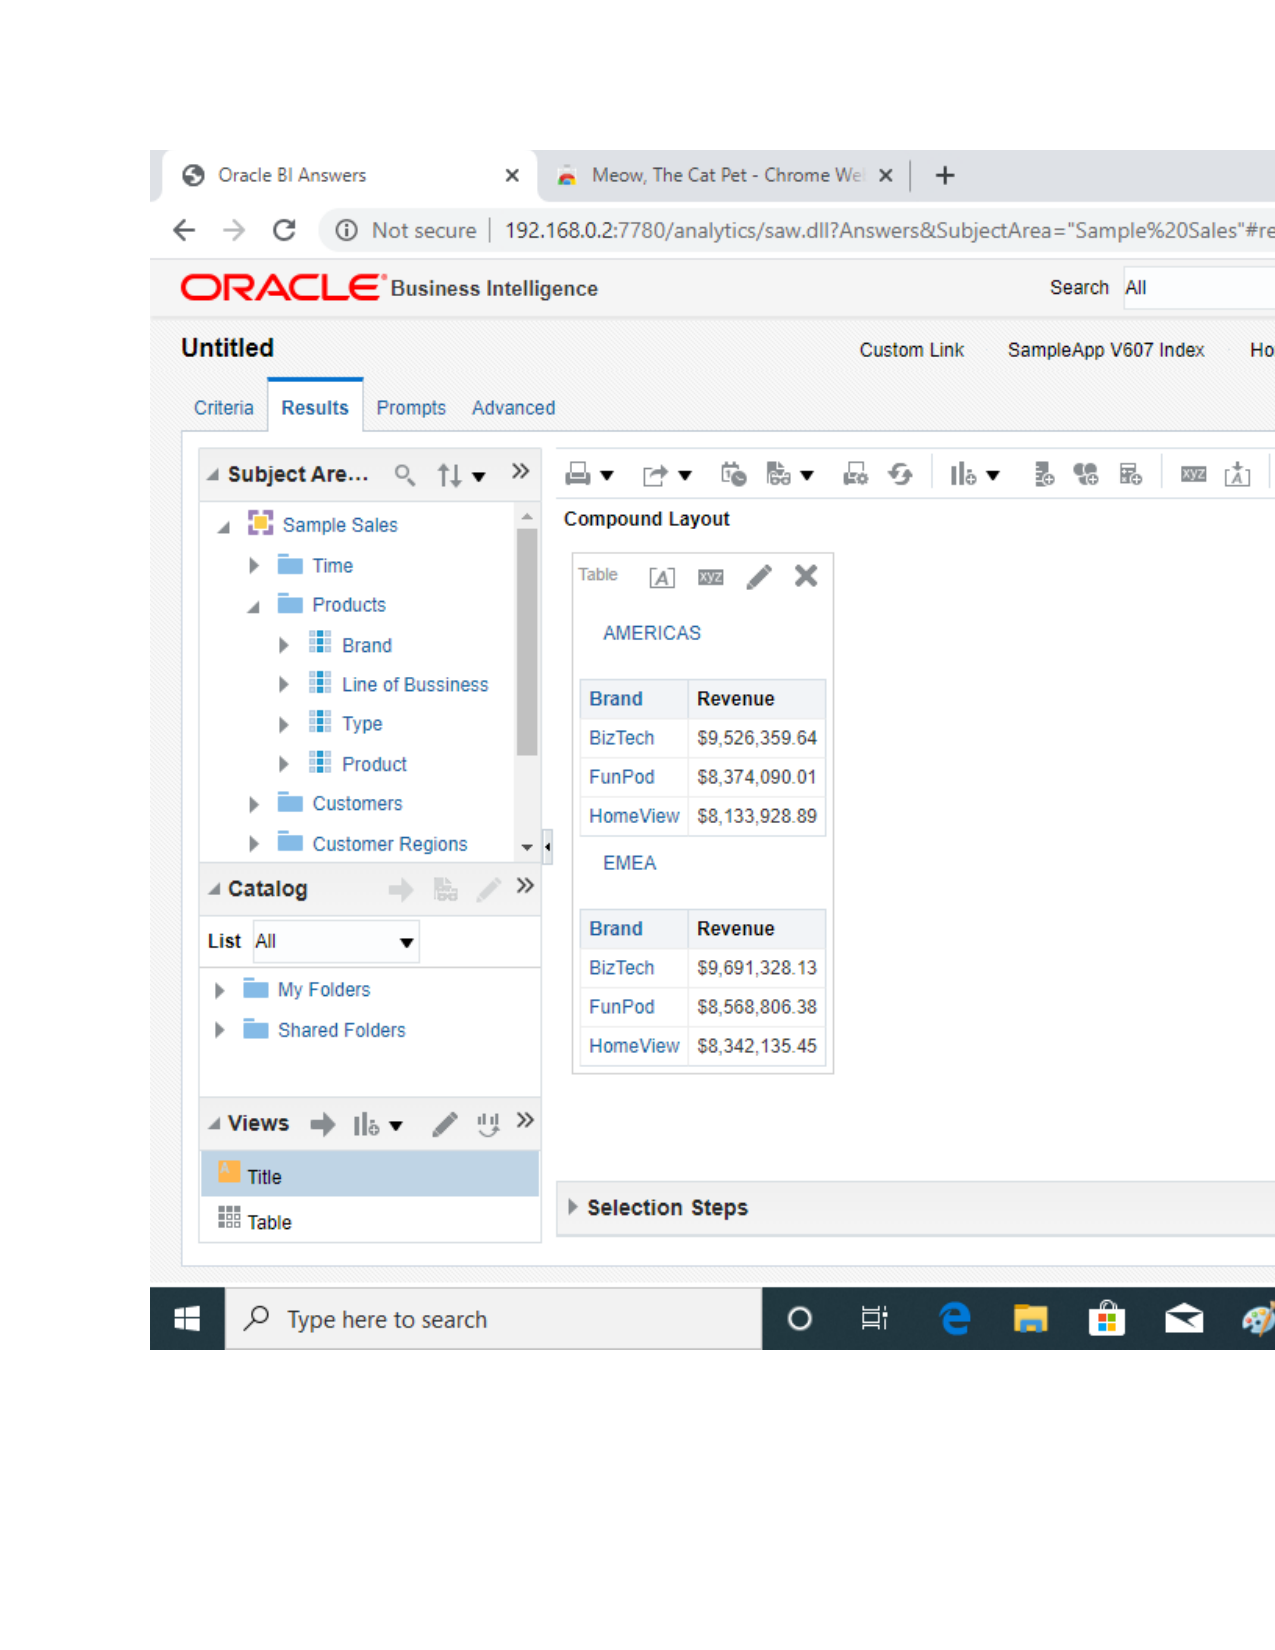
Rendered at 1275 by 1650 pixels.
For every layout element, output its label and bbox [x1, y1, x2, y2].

picture [150, 150, 1275, 1350]
